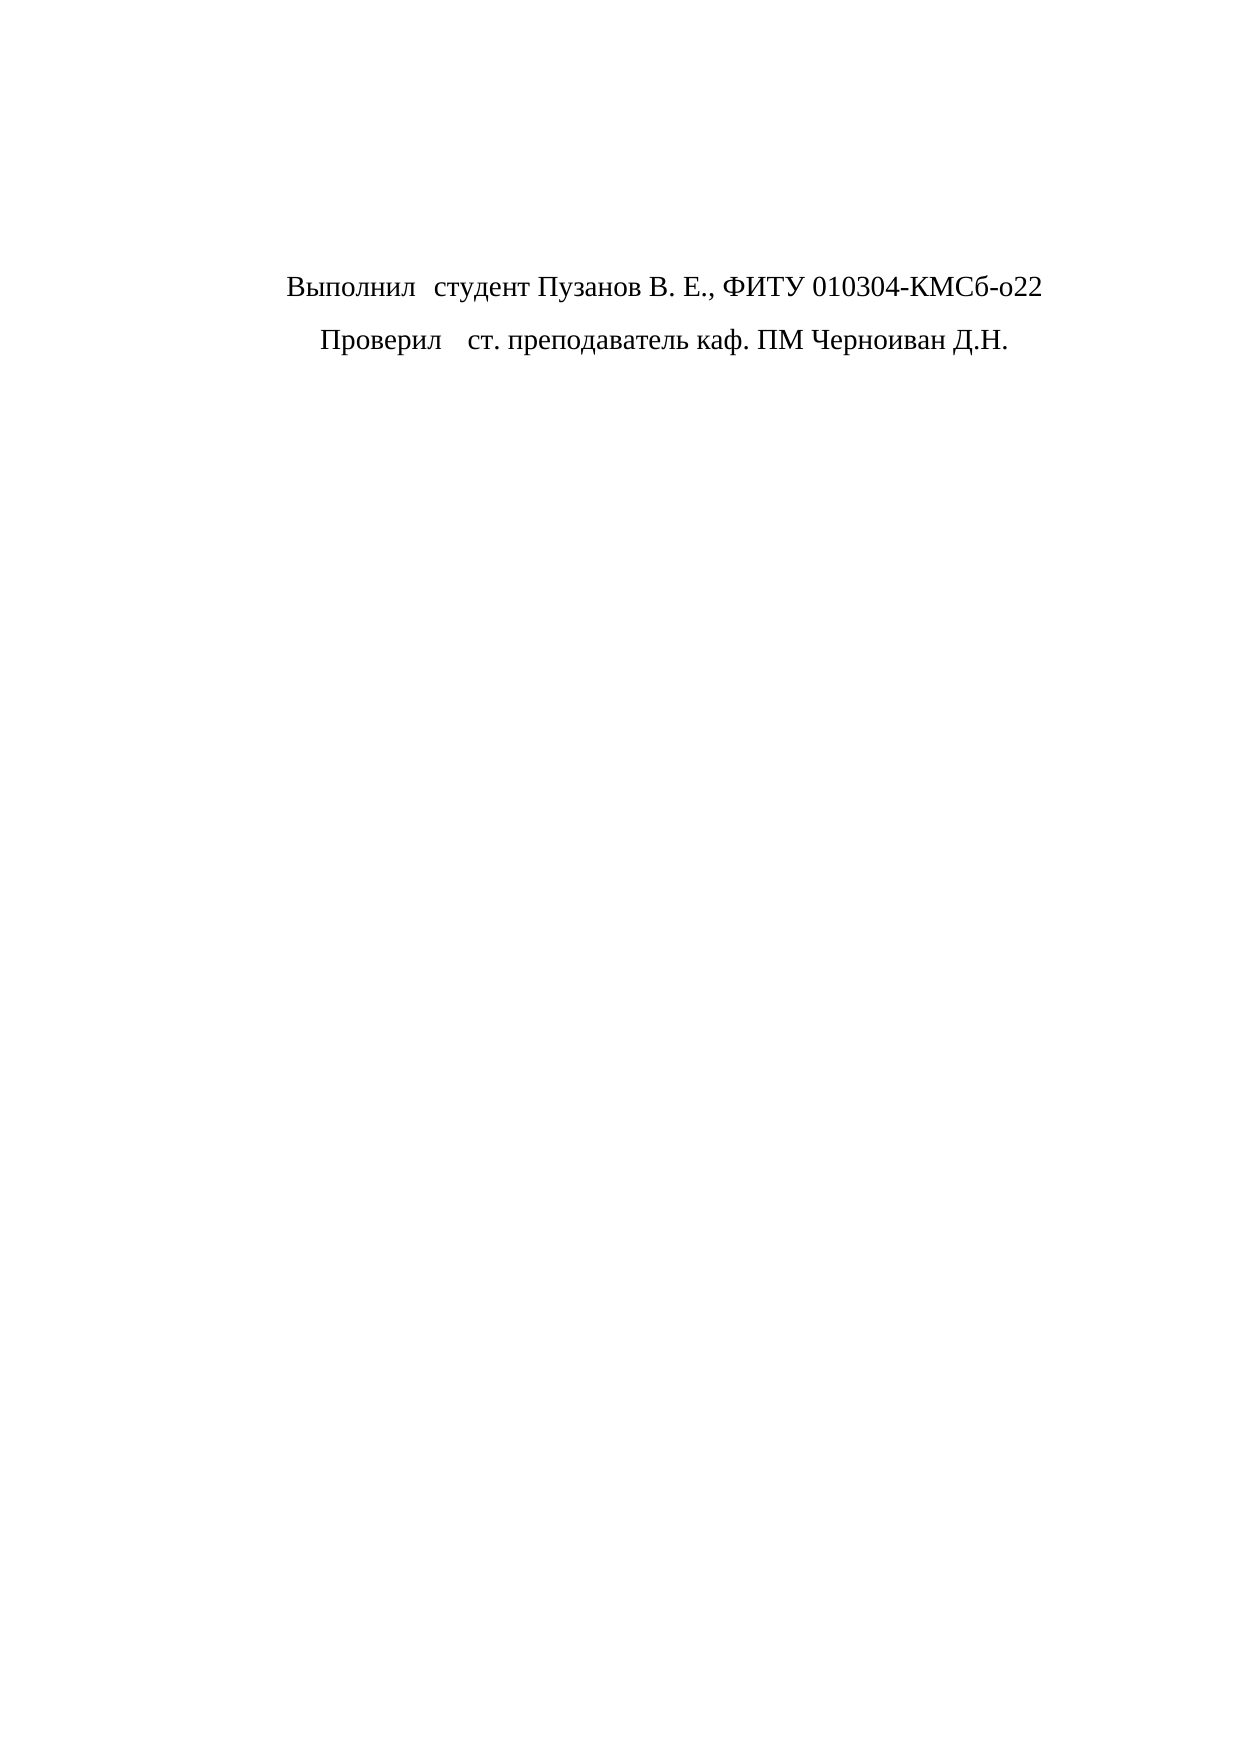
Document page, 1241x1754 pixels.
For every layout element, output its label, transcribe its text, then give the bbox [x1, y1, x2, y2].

text Выполнил студент Пузанов В. Е., ФИТУ 010304-КМСб-о22 [177, 269, 1152, 303]
text Проверил ст. преподаватель каф. ПМ Черноиван Д.Н. [177, 322, 1152, 355]
